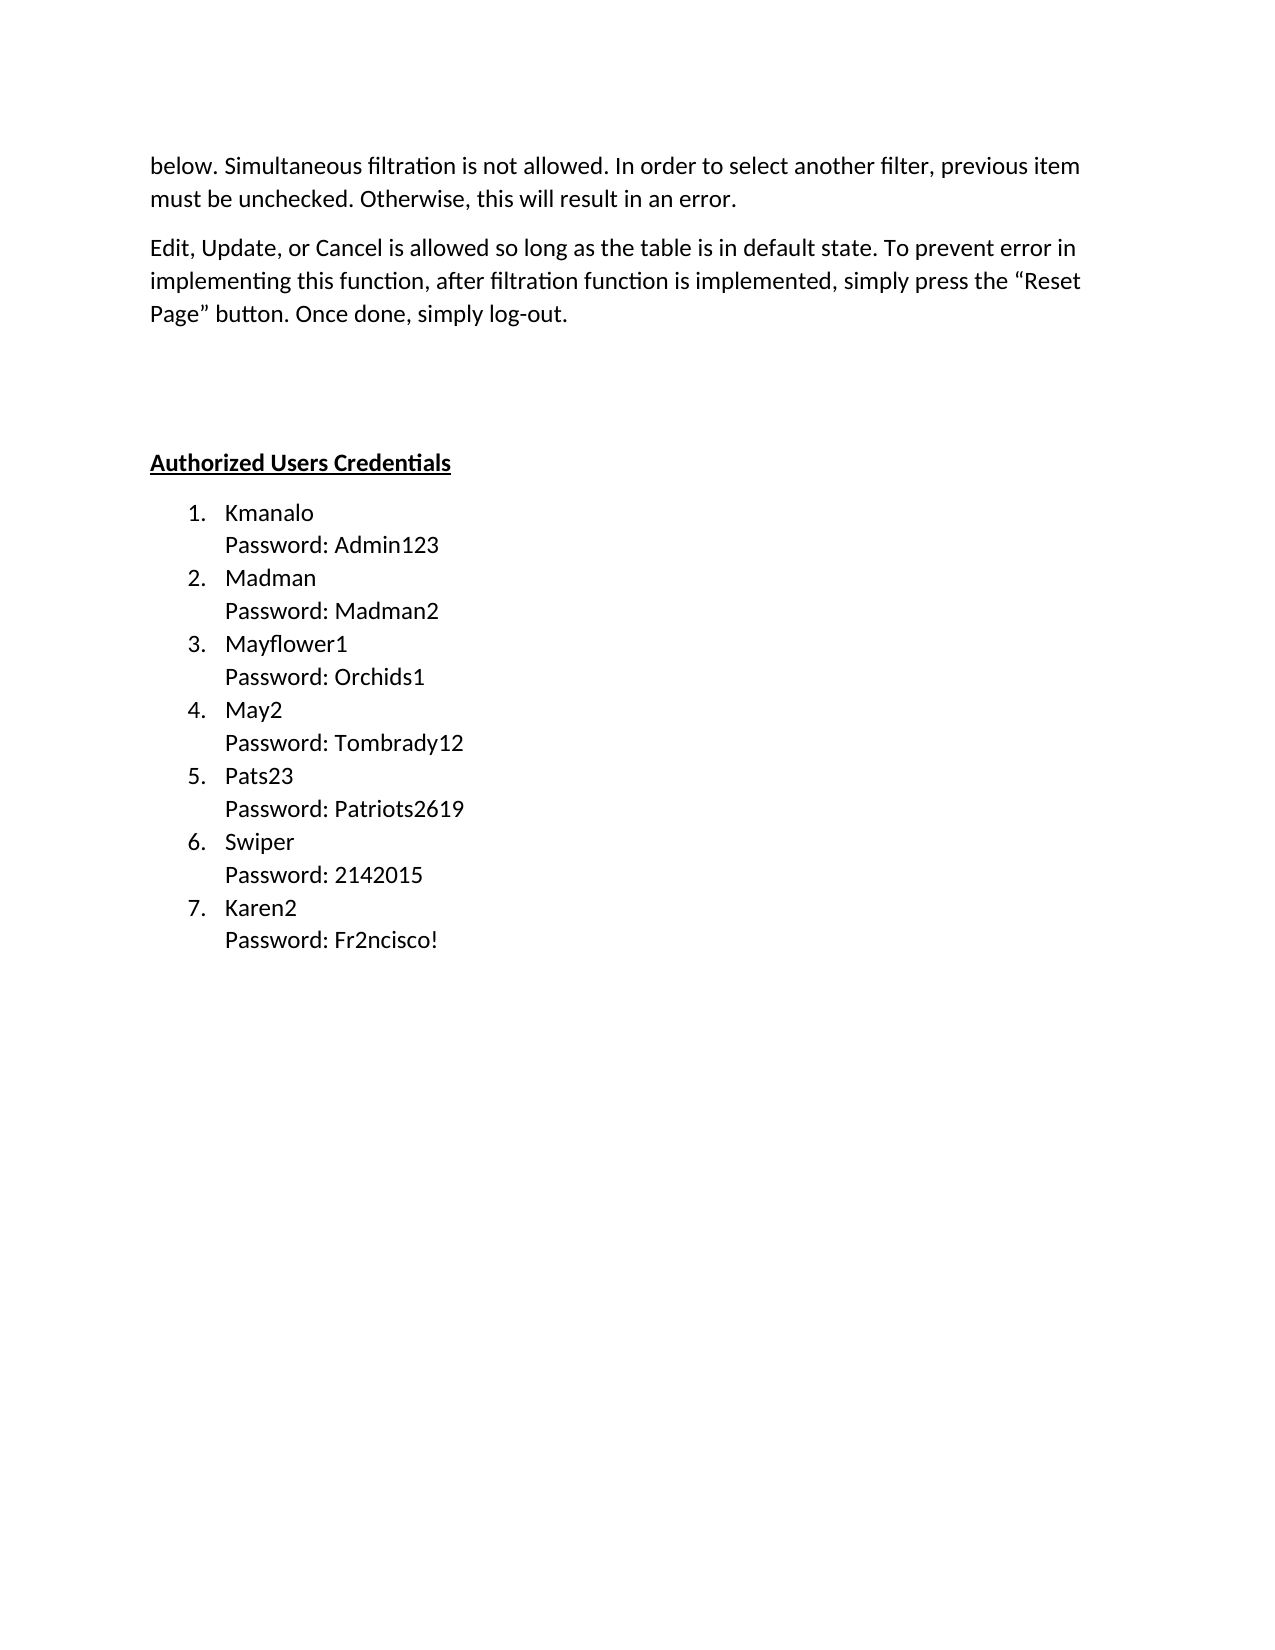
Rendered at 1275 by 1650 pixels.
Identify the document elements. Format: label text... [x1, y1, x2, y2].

list Karen2 [187, 892, 1125, 922]
list Kmanalo [187, 497, 1125, 527]
list Madman [187, 562, 1125, 593]
list Password: Tombrady12 [225, 727, 1125, 758]
list Password: Madman2 [225, 595, 1125, 626]
text Edit, Update, or Cancel is allowed so long as the table is in default state. To prevent error in implementing this function, after filtration function is implemented, simply press the “Reset Page” button. Once done, simply log-out. [150, 232, 1125, 329]
list Password: Admin123 [225, 529, 1125, 560]
text Authorized Users Credentials [150, 447, 1125, 478]
list Pats23 [187, 760, 1125, 791]
list Mayflower1 [187, 628, 1125, 659]
list May2 [187, 694, 1125, 725]
list Password: Fr2ncisco! [225, 924, 1125, 955]
list Password: 2142015 [225, 859, 1125, 889]
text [150, 150, 1125, 213]
list Swiper [187, 826, 1125, 856]
list Password: Orchids1 [225, 661, 1125, 692]
list Password: Patriots2619 [225, 793, 1125, 823]
